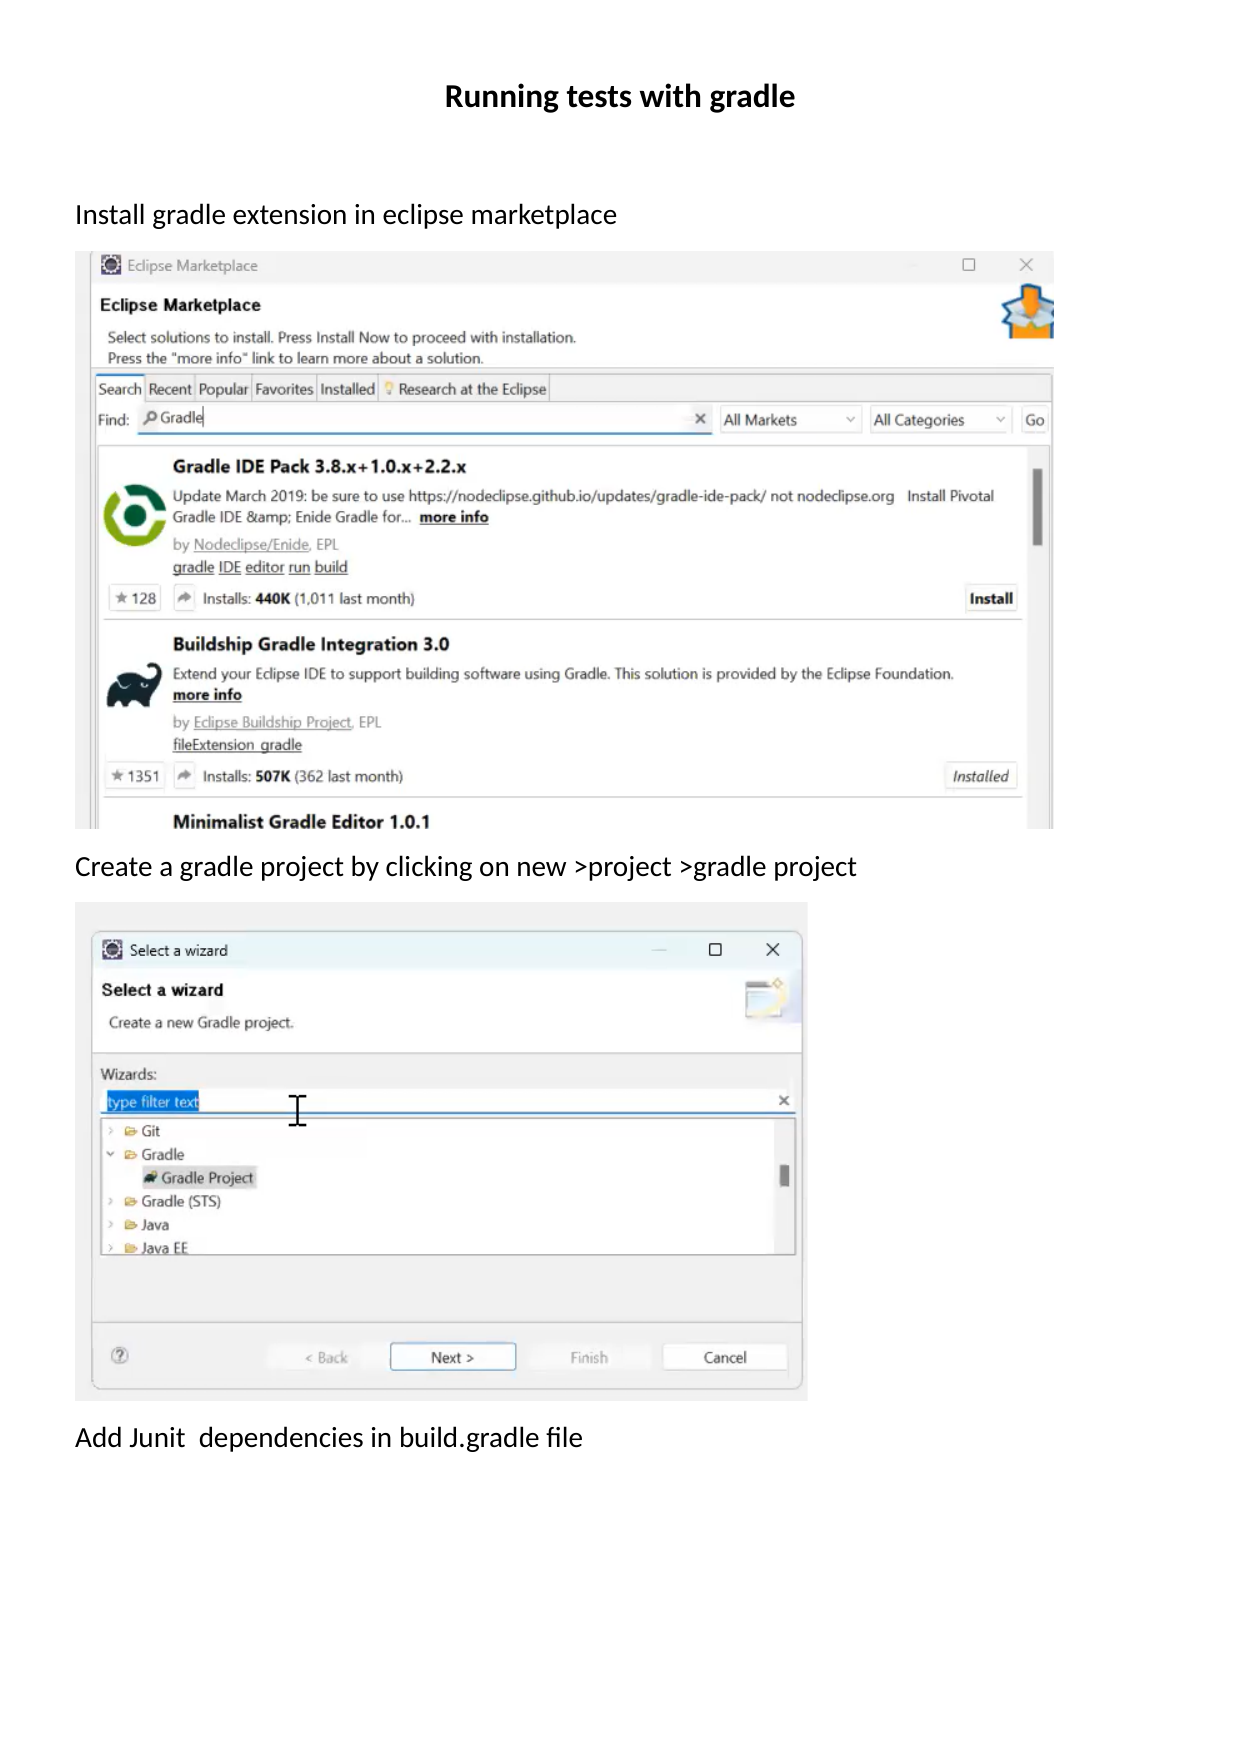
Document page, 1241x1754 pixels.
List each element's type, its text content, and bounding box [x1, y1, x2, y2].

text Install gradle extension in eclipse marketplace [75, 196, 1165, 232]
picture [75, 251, 1054, 829]
picture [75, 902, 808, 1401]
text Running tests with gradle [75, 75, 1165, 116]
text Add Junit dependencies in build.gradle file [75, 1419, 1165, 1455]
text Create a gradle project by clicking on new >project >gradle project [75, 848, 1165, 883]
